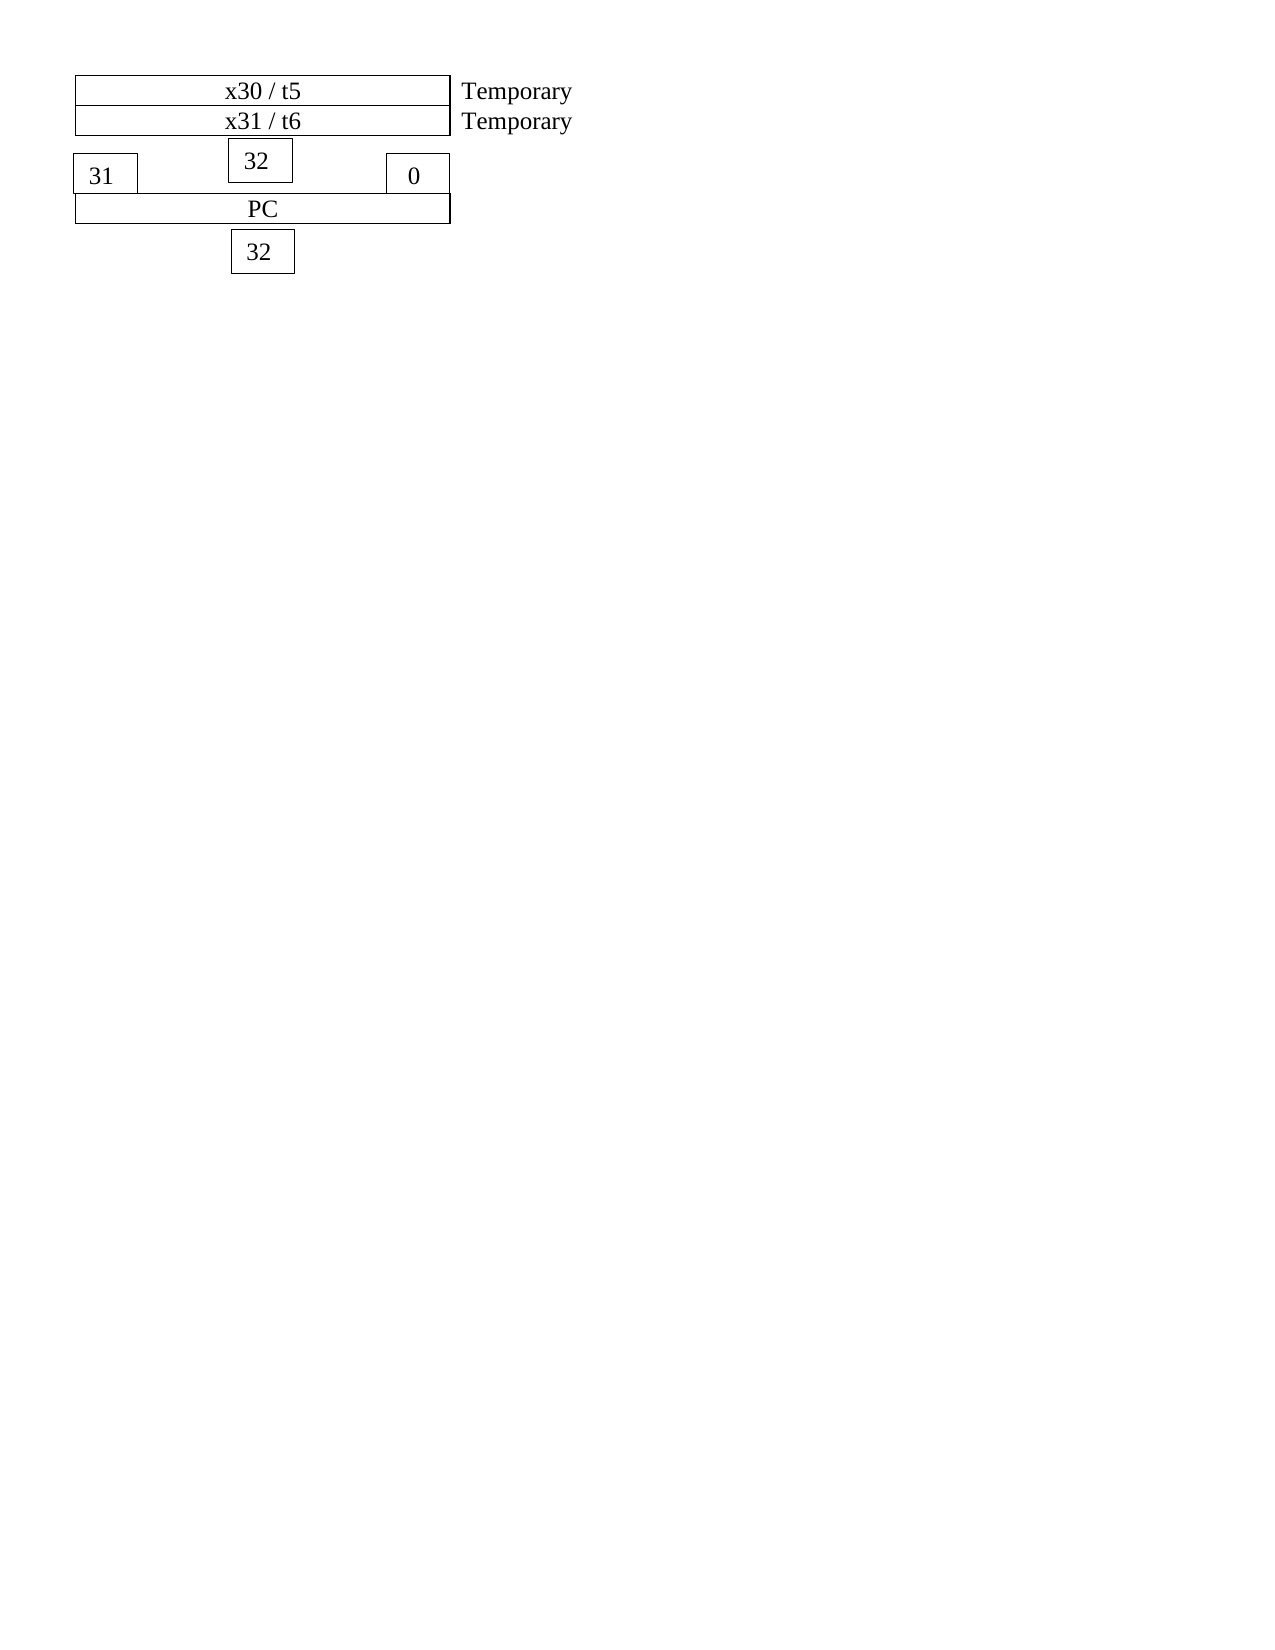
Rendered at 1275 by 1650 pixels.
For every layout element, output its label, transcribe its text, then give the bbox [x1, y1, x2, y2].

table_cell x31 / t6 [76, 106, 449, 134]
table_cell Temporary [451, 105, 1199, 134]
table_cell Temporary [451, 75, 1199, 105]
table_cell x30 / t5 [76, 76, 449, 105]
table_header PC [76, 194, 449, 223]
